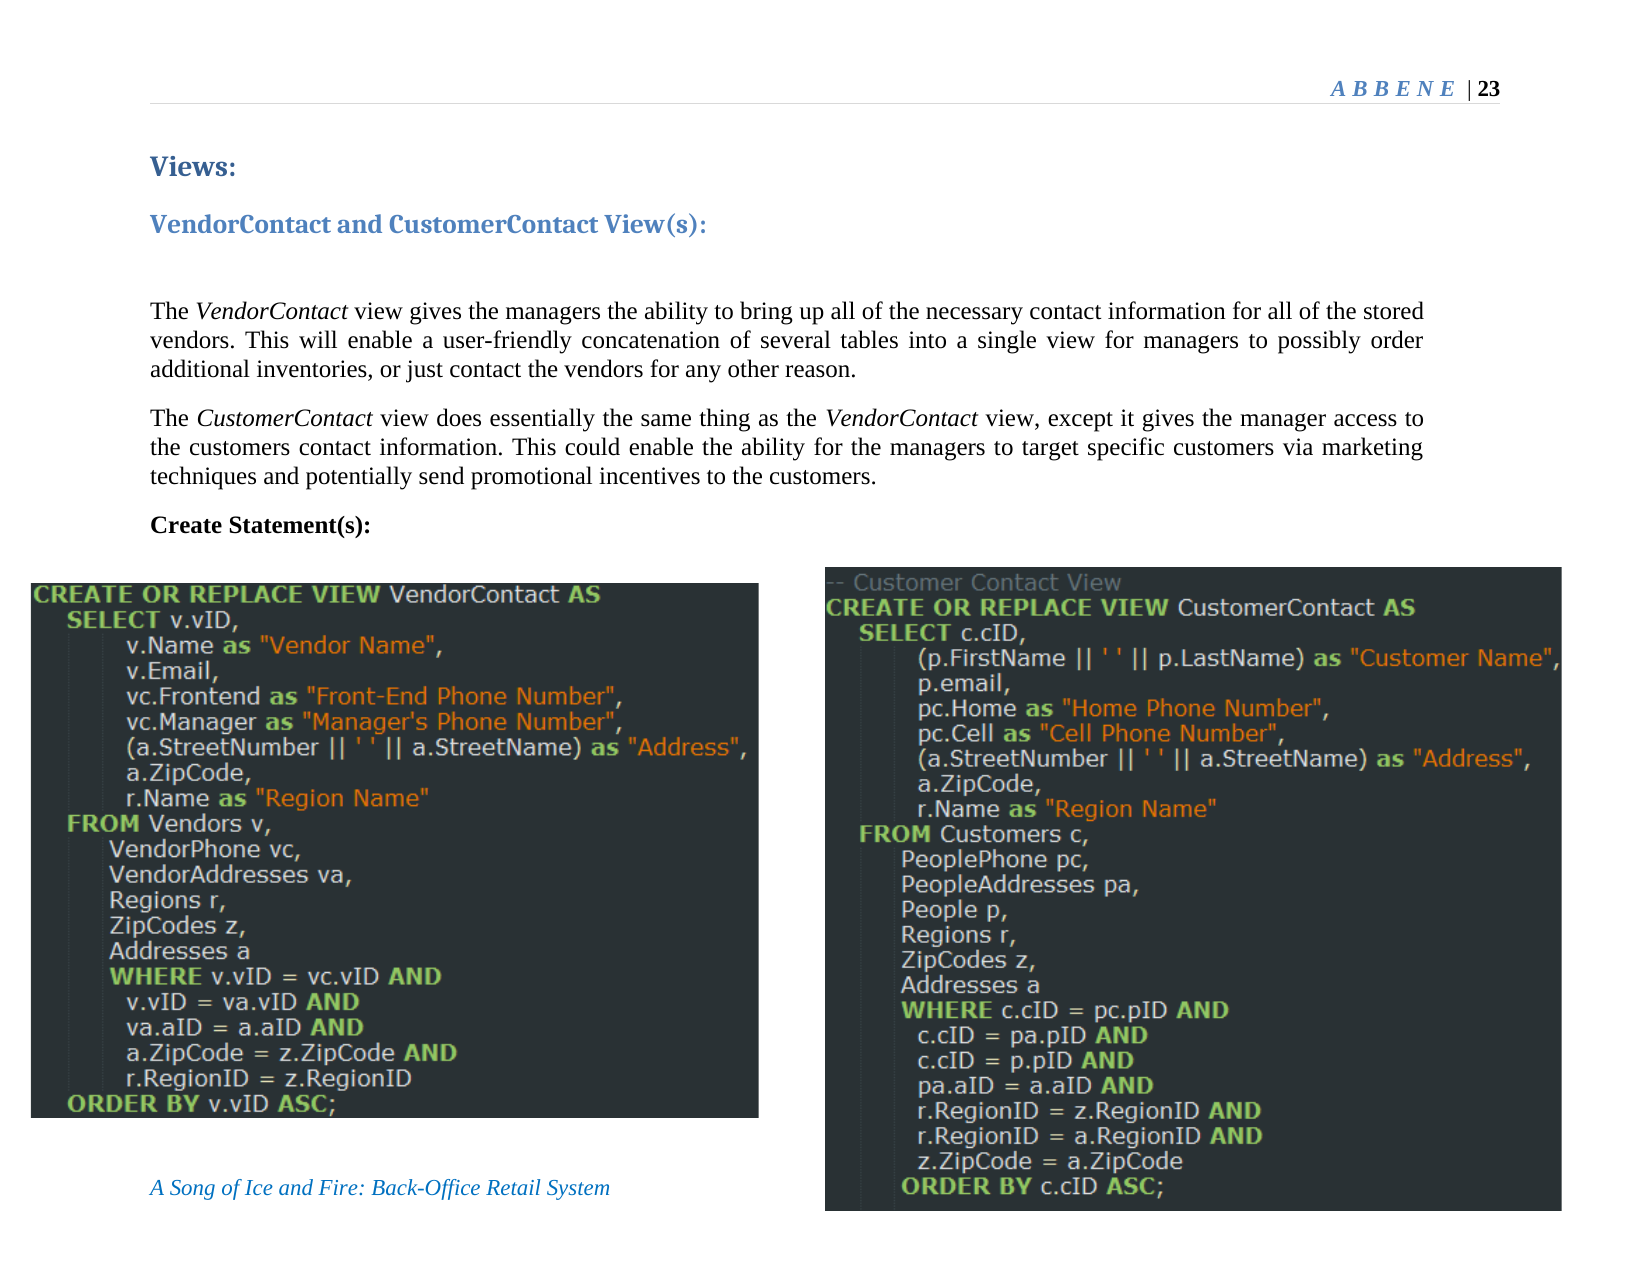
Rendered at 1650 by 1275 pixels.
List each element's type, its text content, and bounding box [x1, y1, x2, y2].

picture [825, 567, 1562, 1211]
subtitle VendorContact and CustomerContact View(s): [150, 209, 1500, 241]
subtitle Views: [150, 150, 1500, 183]
text The CustomerContact view does essentially the same thing as the VendorContact view, except it gives the manager access to the customers contact information. This could enable the ability for the managers to target specific customers via marketing techniques and potentially send promotional incentives to the customers. [150, 403, 1425, 489]
text The VendorContact view gives the managers the ability to bring up all of the necessary contact information for all of the stored vendors. This will enable a user-friendly concatenation of several tables into a single view for managers to possibly order additional inventories, or just contact the vendors for any other reason. [150, 296, 1425, 382]
text Create Statement(s): [150, 510, 1425, 539]
picture [30, 583, 759, 1118]
